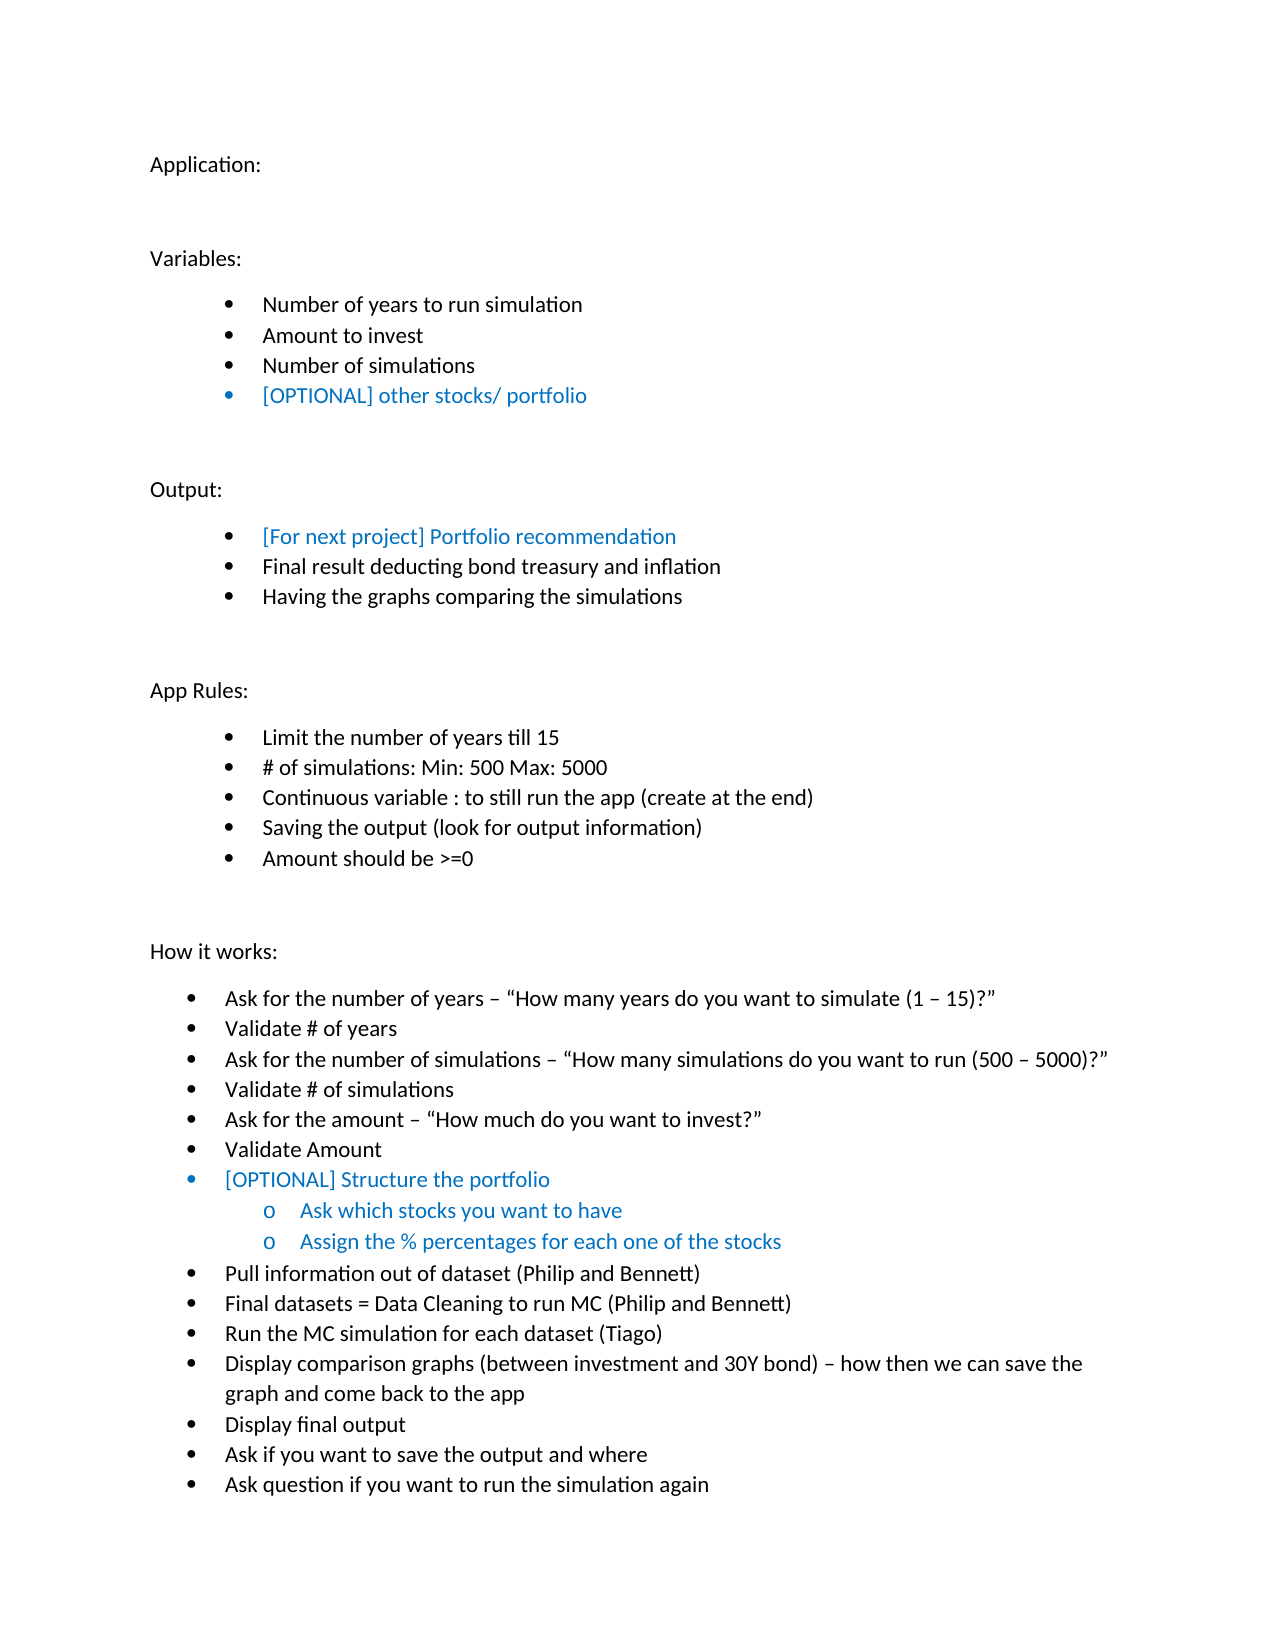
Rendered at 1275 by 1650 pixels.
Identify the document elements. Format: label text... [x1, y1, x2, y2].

list Ask for the number of years – “How many years do you want to simulate (1 – 15)?” [187, 984, 1125, 1012]
list Run the MC simulation for each dataset (Tiago) [187, 1319, 1125, 1347]
list Limit the number of years till 15 [225, 723, 1125, 751]
list Pull information out of dataset (Philip and Bennett) [187, 1259, 1125, 1287]
text Variables: [150, 244, 1125, 272]
list Amount should be >=0 [225, 844, 1125, 872]
list Display comparison graphs (between investment and 30Y bond) – how then we can save the graph and come back to the app [187, 1349, 1125, 1408]
list Ask for the number of simulations – “How many simulations do you want to run (500 – 5000)?” [187, 1045, 1125, 1073]
list Assign the % percentages for each one of the stocks [262, 1227, 1125, 1256]
text How it works: [150, 937, 1125, 966]
list Number of years to run simulation [225, 291, 1125, 319]
list Validate Amount [187, 1135, 1125, 1163]
list Ask if you want to save the output and where [187, 1440, 1125, 1468]
list Amount to invest [225, 321, 1125, 349]
list [OPTIONAL] Structure the portfolio [187, 1166, 1125, 1194]
list Having the graphs comparing the simulations [225, 582, 1125, 610]
list Validate # of years [187, 1014, 1125, 1043]
list # of simulations: Min: 500 Max: 5000 [225, 753, 1125, 781]
list Ask for the amount – “How much do you want to invest?” [187, 1105, 1125, 1133]
list Ask question if you want to run the simulation again [187, 1470, 1125, 1498]
list Final datasets = Data Cleaning to run MC (Philip and Bennett) [187, 1289, 1125, 1317]
list Number of simulations [225, 351, 1125, 379]
text Output: [150, 475, 1125, 503]
list [OPTIONAL] other stocks/ portfolio [225, 381, 1125, 409]
list Display final output [187, 1410, 1125, 1438]
text App Rules: [150, 676, 1125, 704]
list Ask which stocks you want to have [262, 1196, 1125, 1225]
list Final result deducting bond treasury and inflation [225, 552, 1125, 580]
list Continuous variable : to still run the app (create at the end) [225, 783, 1125, 811]
text Application: [150, 150, 1125, 178]
list Saving the output (look for output information) [225, 813, 1125, 842]
list [For next project] Portfolio recommendation [225, 522, 1125, 550]
list Validate # of simulations [187, 1075, 1125, 1103]
